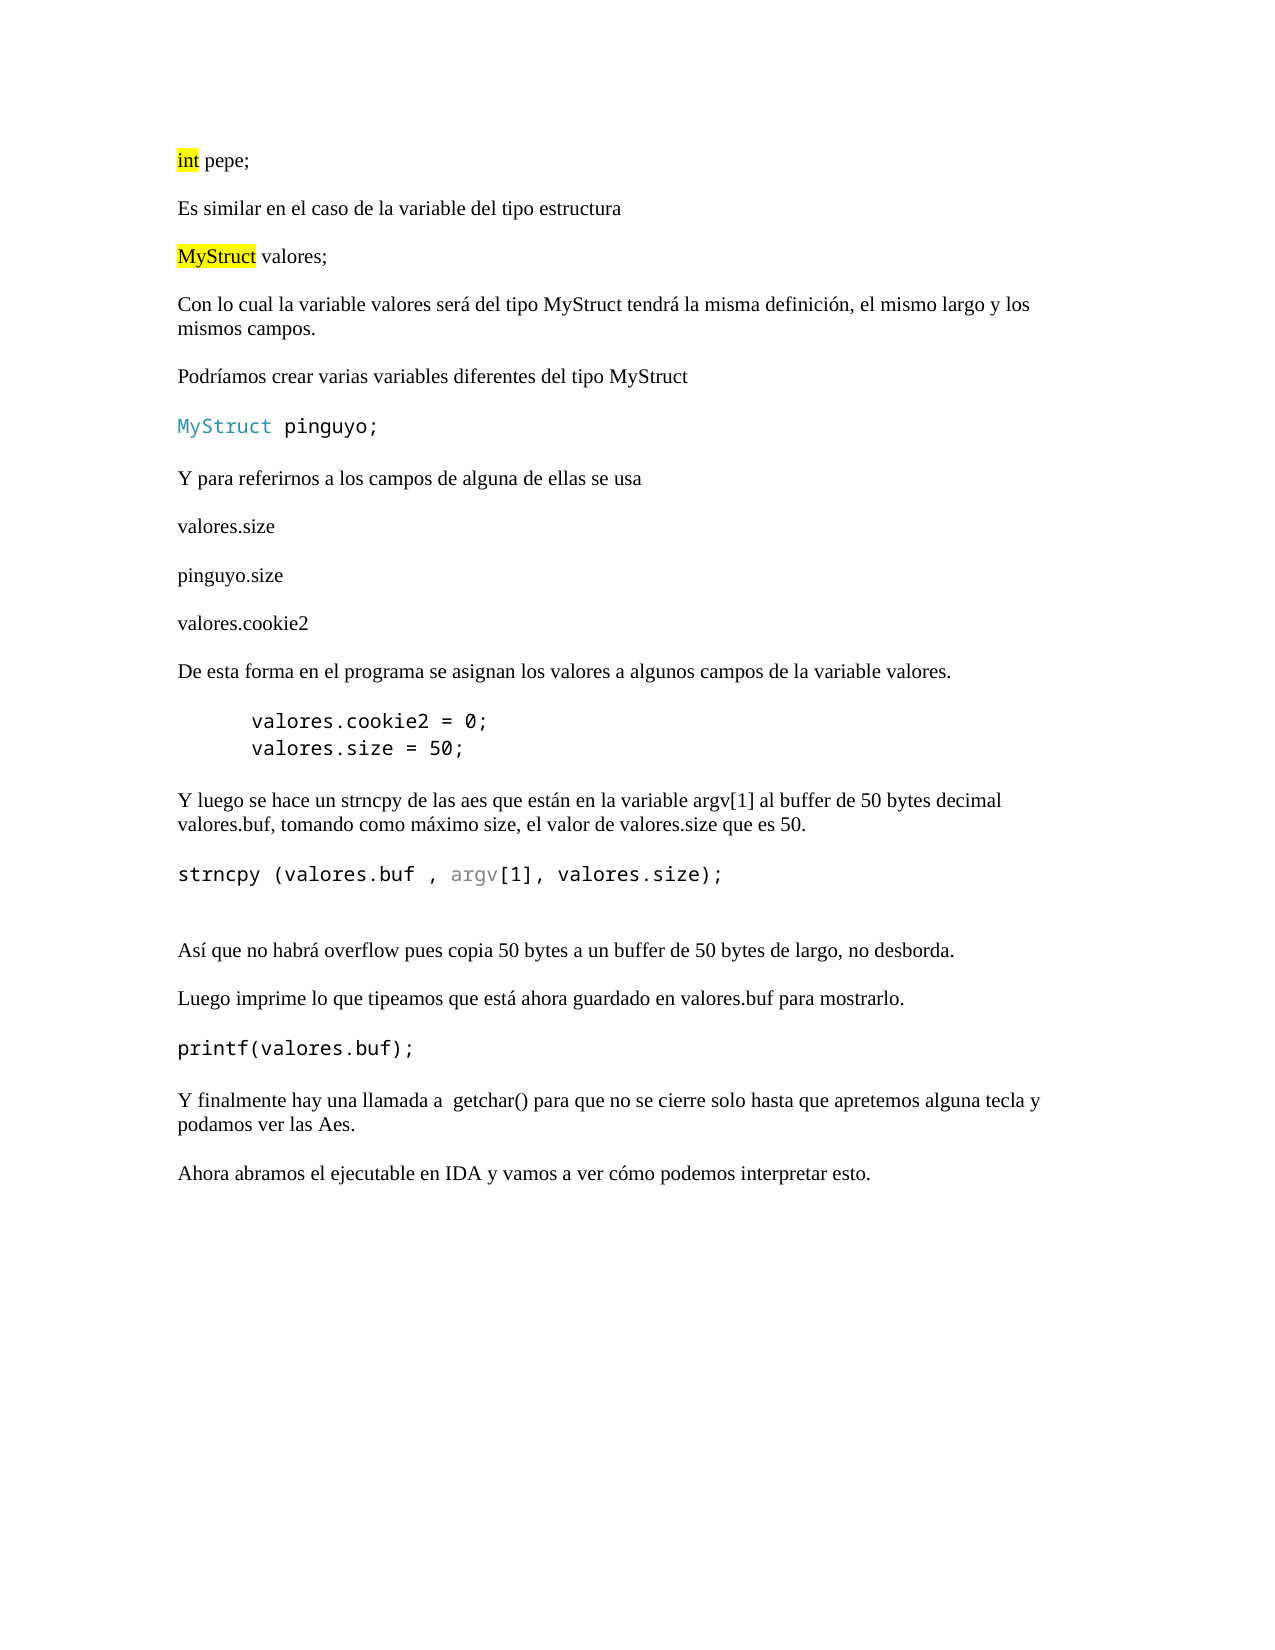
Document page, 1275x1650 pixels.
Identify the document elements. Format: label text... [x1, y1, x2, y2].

text Y luego se hace un strncpy de las aes que están en la variable argv[1] al buffer de 50 bytes decimal valores.buf, tomando como máximo size, el valor de valores.size que es 50. [177, 788, 1098, 836]
text Podríamos crear varias variables diferentes del tipo MyStruct [177, 364, 1098, 388]
text valores.size = 50; [177, 734, 1098, 761]
text Ahora abramos el ejecutable en IDA y vamos a ver cómo podemos interpretar esto. [177, 1160, 1098, 1184]
text valores.size [177, 514, 1098, 538]
text Y para referirnos a los campos de alguna de ellas se usa [177, 466, 1098, 490]
text valores.cookie2 = 0; [177, 707, 1098, 734]
text Y finalmente hay una llamada a getchar() para que no se cierre solo hasta que apretemos alguna tecla y podamos ver las Aes. [177, 1088, 1098, 1136]
text Es similar en el caso de la variable del tipo estructura [177, 196, 1098, 220]
text printf(valores.buf); [177, 1034, 1098, 1061]
text MyStruct pinguyo; [177, 412, 1098, 439]
text MyStruct valores; [256, 244, 1098, 268]
text int pepe; [199, 148, 1098, 172]
text strncpy (valores.buf , argv[1], valores.size); [177, 860, 1098, 887]
text Así que no habrá overflow pues copia 50 bytes a un buffer de 50 bytes de largo, no desborda. [177, 938, 1098, 962]
text De esta forma en el programa se asignan los valores a algunos campos de la variable valores. [177, 659, 1098, 683]
text pinguyo.size [177, 562, 1098, 587]
text valores.cookie2 [177, 611, 1098, 635]
text Con lo cual la variable valores será del tipo MyStruct tendrá la misma definición, el mismo largo y los mismos campos. [177, 292, 1098, 340]
text Luego imprime lo que tipeamos que está ahora guardado en valores.buf para mostrarlo. [177, 986, 1098, 1010]
